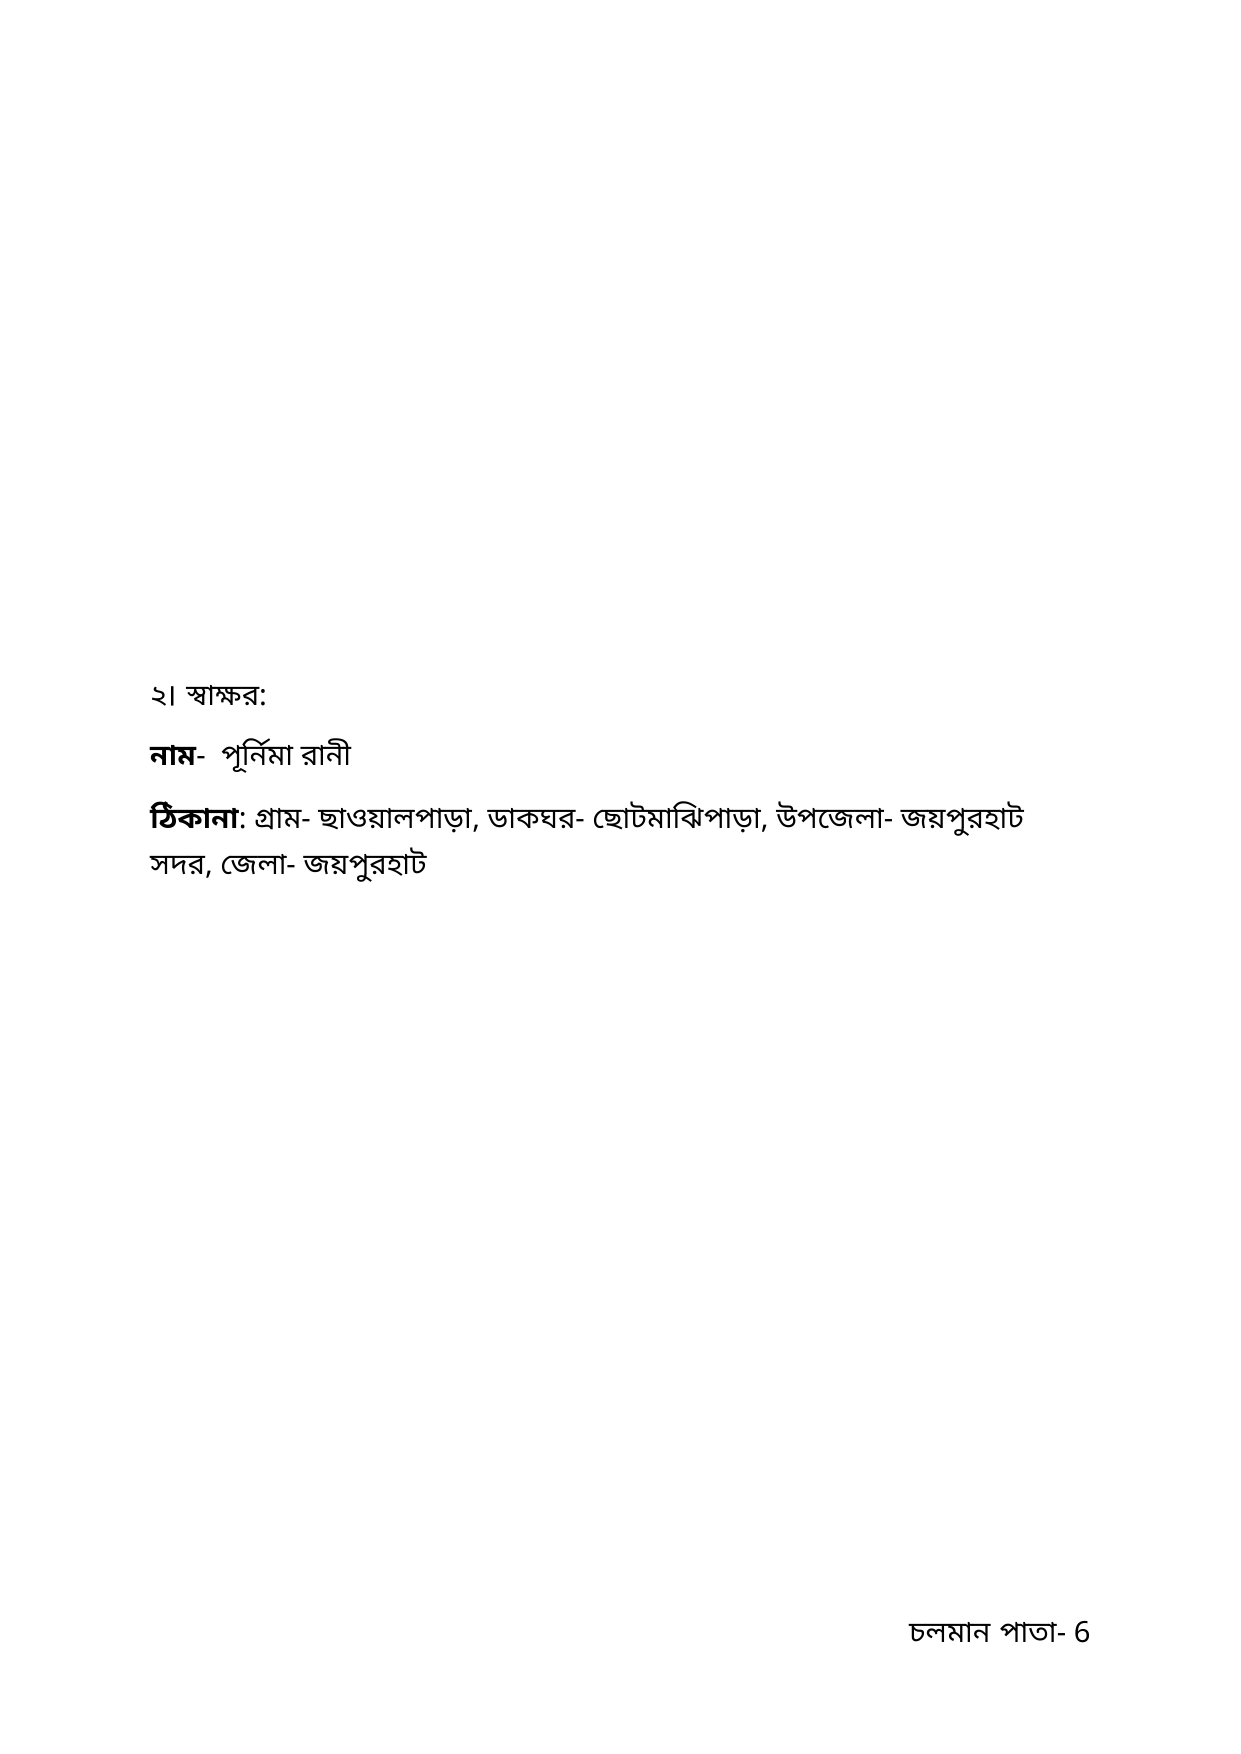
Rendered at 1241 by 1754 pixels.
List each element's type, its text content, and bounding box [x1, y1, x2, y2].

text নাম- পূর্নিমা রানী [150, 734, 1090, 777]
text ঠিকানা: গ্রাম- ছাওয়ালপাড়া, ডাকঘর- ছোটমাঝিপাড়া, উপজেলা- জয়পুরহাট সদর, জেলা- জয়পুরহাট [150, 797, 1090, 886]
text ২। স্বাক্ষর: [150, 674, 1090, 714]
